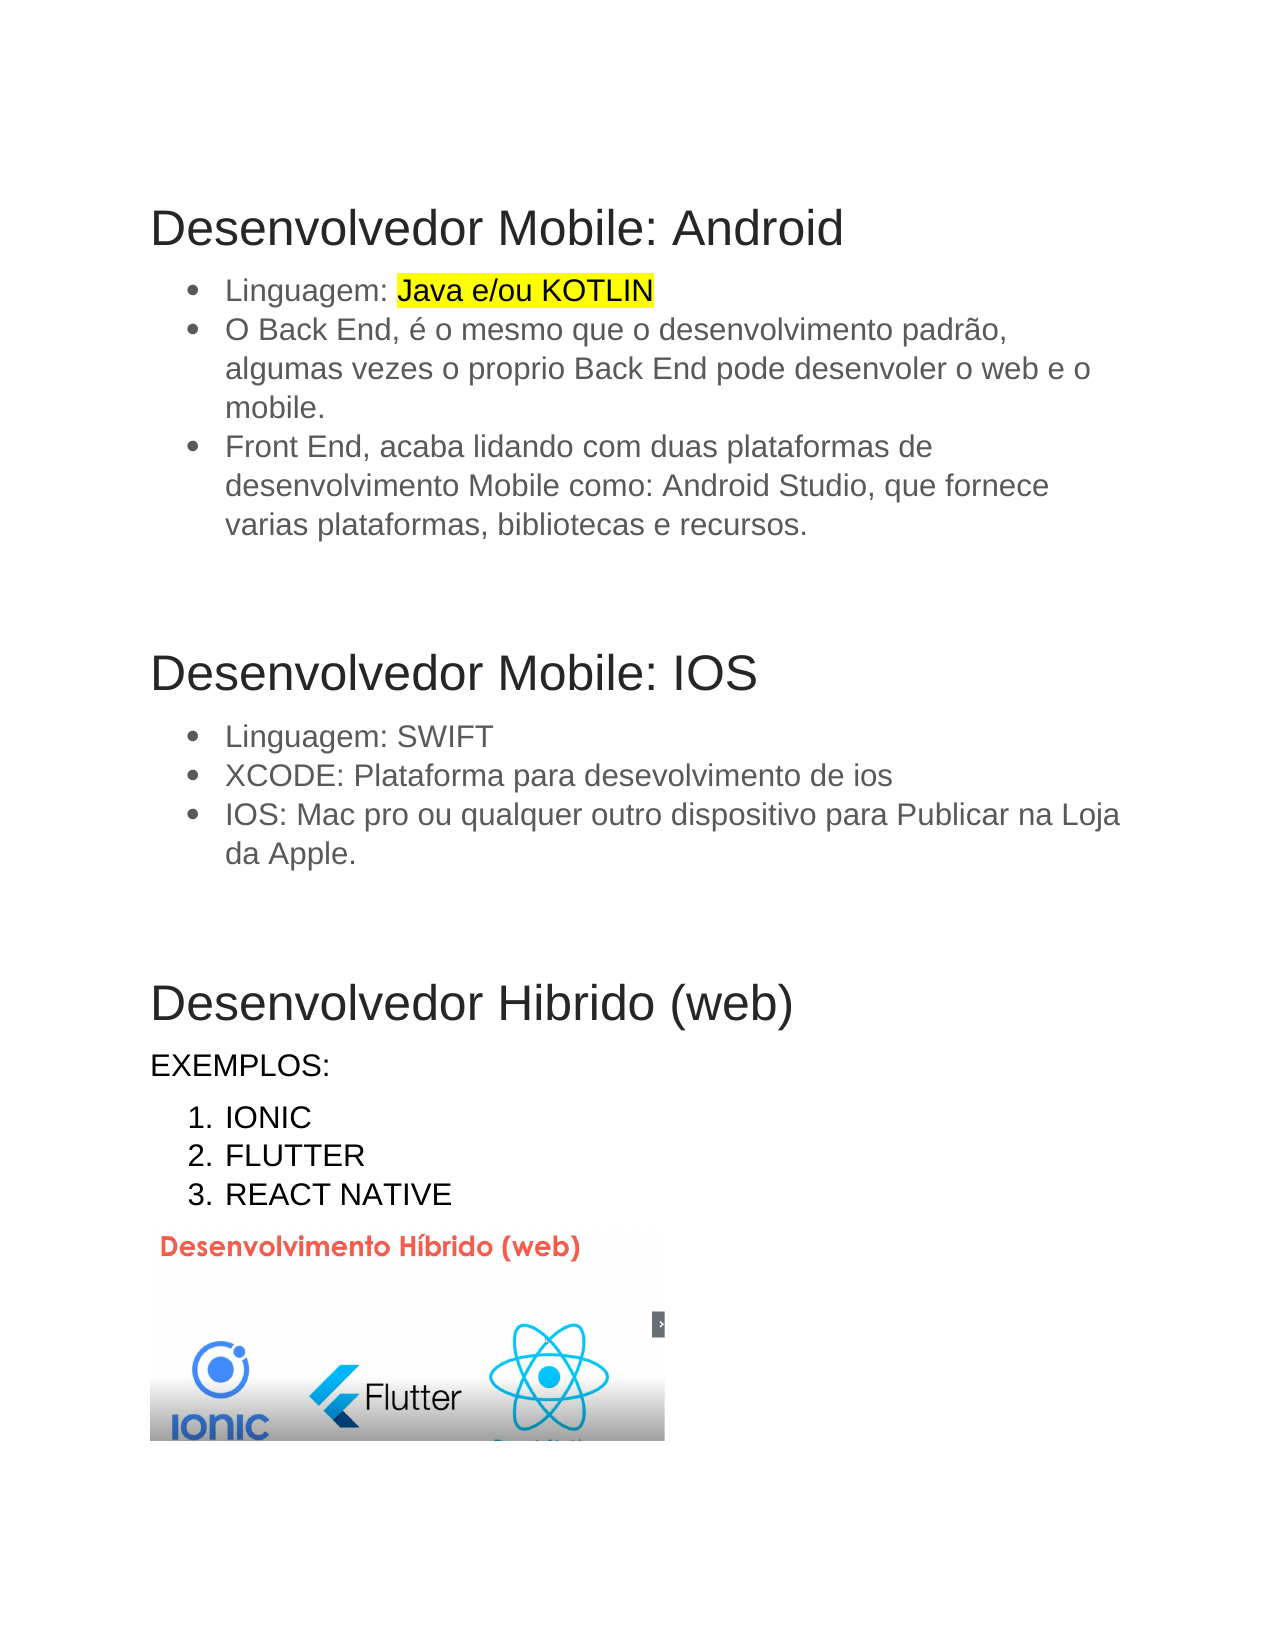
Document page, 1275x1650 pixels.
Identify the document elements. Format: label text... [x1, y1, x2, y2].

picture [150, 1227, 665, 1441]
list O Back End, é o mesmo que o desenvolvimento padrão, algumas vezes o proprio Back End pode desenvoler o web e o mobile. [187, 311, 1125, 425]
text EXEMPLOS: [150, 1047, 1125, 1083]
list Linguagem: Java e/ou KOTLIN [187, 272, 1125, 309]
list Linguagem: SWIFT [187, 718, 1125, 754]
subtitle Desenvolvedor Mobile: Android [150, 198, 1125, 255]
subtitle Desenvolvedor Hibrido (web) [150, 973, 1125, 1030]
list XCODE: Plataforma para desevolvimento de ios [187, 757, 1125, 793]
subtitle Desenvolvedor Mobile: IOS [150, 643, 1125, 701]
list FLUTTER [187, 1137, 1125, 1173]
list Front End, acaba lidando com duas plataformas de desenvolvimento Mobile como: Android Studio, que fornece varias plataformas, bibliotecas e recursos. [187, 428, 1125, 542]
list IOS: Mac pro ou qualquer outro dispositivo para Publicar na Loja da Apple. [187, 796, 1125, 871]
list IONIC [187, 1099, 1125, 1135]
list REACT NATIVE [187, 1176, 1125, 1212]
